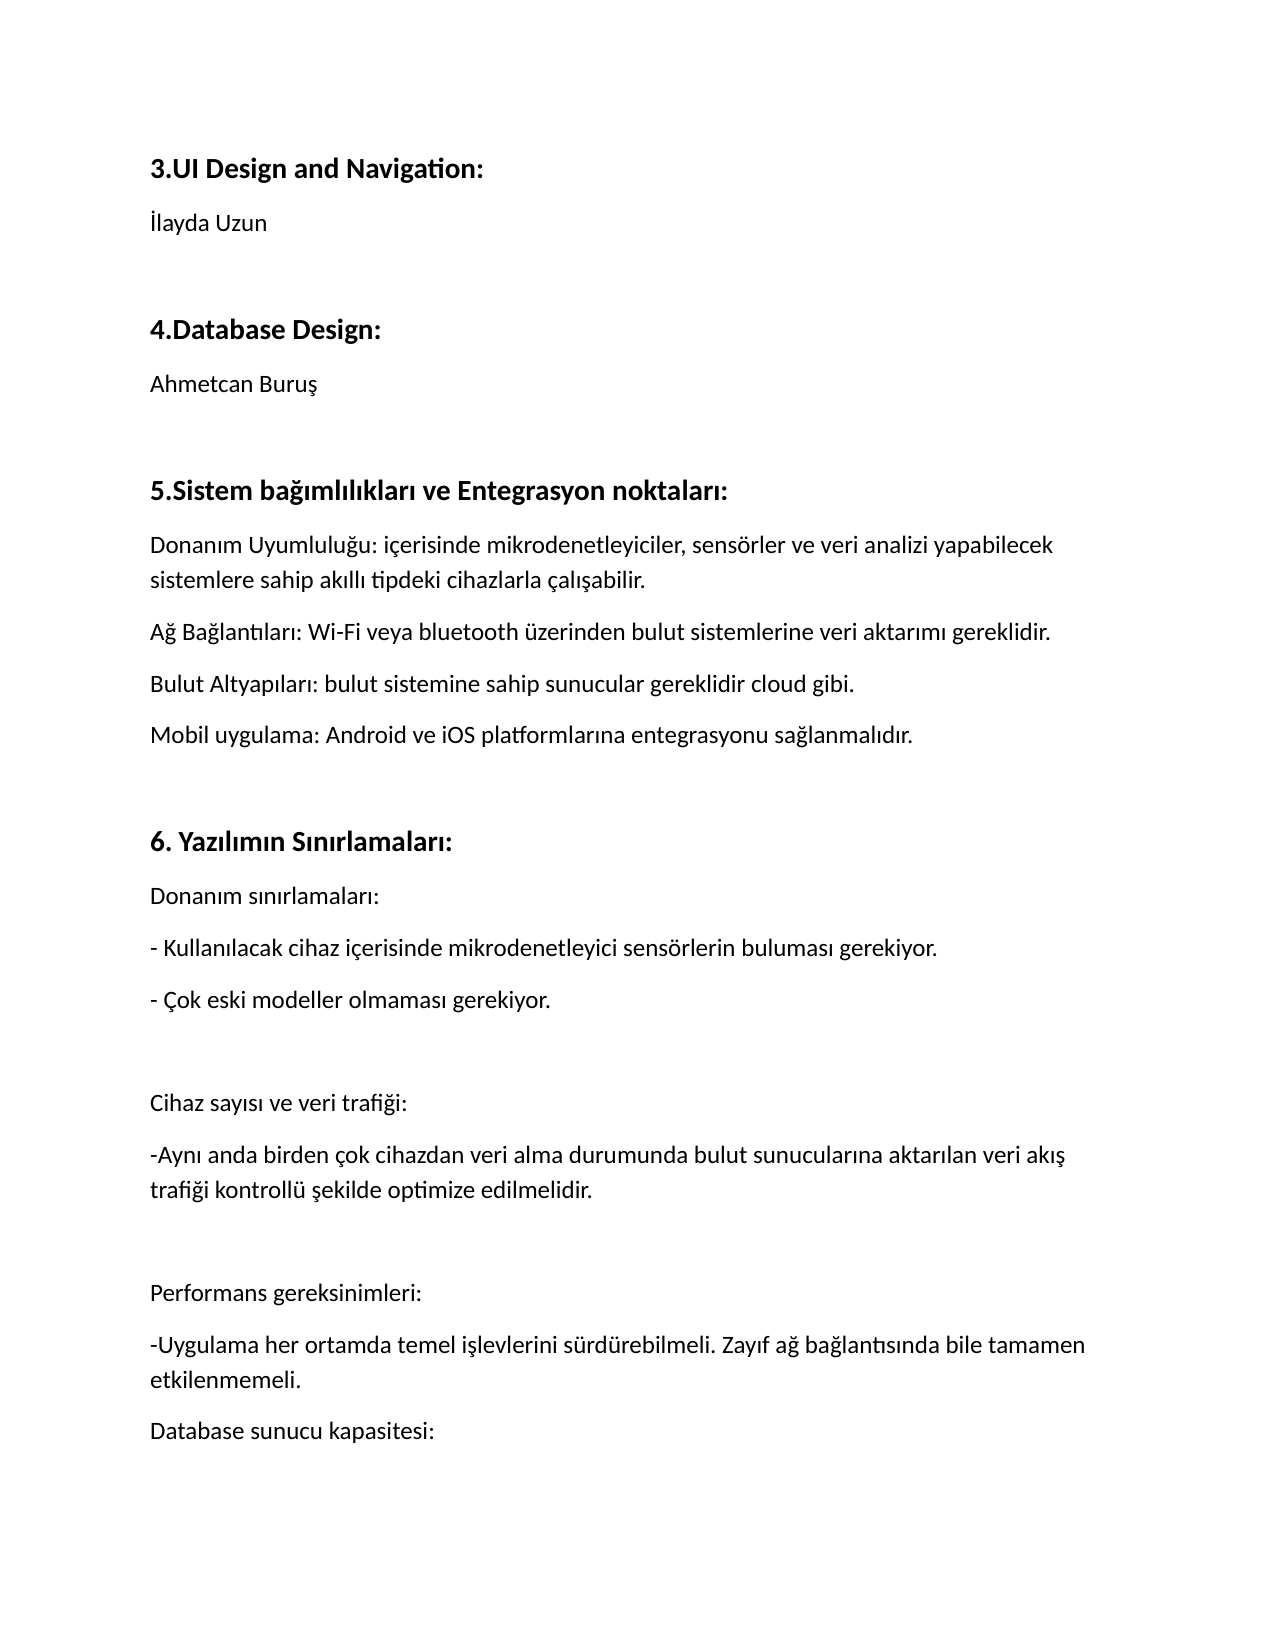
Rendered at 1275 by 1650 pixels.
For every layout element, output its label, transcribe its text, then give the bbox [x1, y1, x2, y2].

text Bulut Altyapıları: bulut sistemine sahip sunucular gereklidir cloud gibi. [150, 668, 1125, 698]
text Donanım Uyumluluğu: içerisinde mikrodenetleyiciler, sensörler ve veri analizi yapabilecek sistemlere sahip akıllı tipdeki cihazlarla çalışabilir. [150, 529, 1125, 595]
text -Aynı anda birden çok cihazdan veri alma durumunda bulut sunucularına aktarılan veri akış trafiği kontrollü şekilde optimize edilmelidir. [150, 1139, 1125, 1204]
text 4.Database Design: [150, 311, 1125, 347]
text 5.Sistem bağımlılıkları ve Entegrasyon noktaları: [150, 472, 1125, 507]
text 3.UI Design and Navigation: [150, 150, 1125, 186]
text Donanım sınırlamaları: [150, 880, 1125, 911]
text Mobil uygulama: Android ve iOS platformlarına entegrasyonu sağlanmalıdır. [150, 719, 1125, 750]
text - Çok eski modeller olmaması gerekiyor. [150, 984, 1125, 1014]
text -Uygulama her ortamda temel işlevlerini sürdürebilmeli. Zayıf ağ bağlantısında bile tamamen etkilenmemeli. [150, 1329, 1125, 1394]
text Performans gereksinimleri: [150, 1277, 1125, 1308]
text 6. Yazılımın Sınırlamaları: [150, 823, 1125, 858]
text - Kullanılacak cihaz içerisinde mikrodenetleyici sensörlerin buluması gerekiyor. [150, 932, 1125, 963]
text Ahmetcan Buruş [150, 368, 1125, 399]
text Cihaz sayısı ve veri trafiği: [150, 1087, 1125, 1118]
text İlayda Uzun [150, 208, 1125, 238]
text Ağ Bağlantıları: Wi-Fi veya bluetooth üzerinden bulut sistemlerine veri aktarımı gereklidir. [150, 616, 1125, 647]
text Database sunucu kapasitesi: [150, 1415, 1125, 1446]
